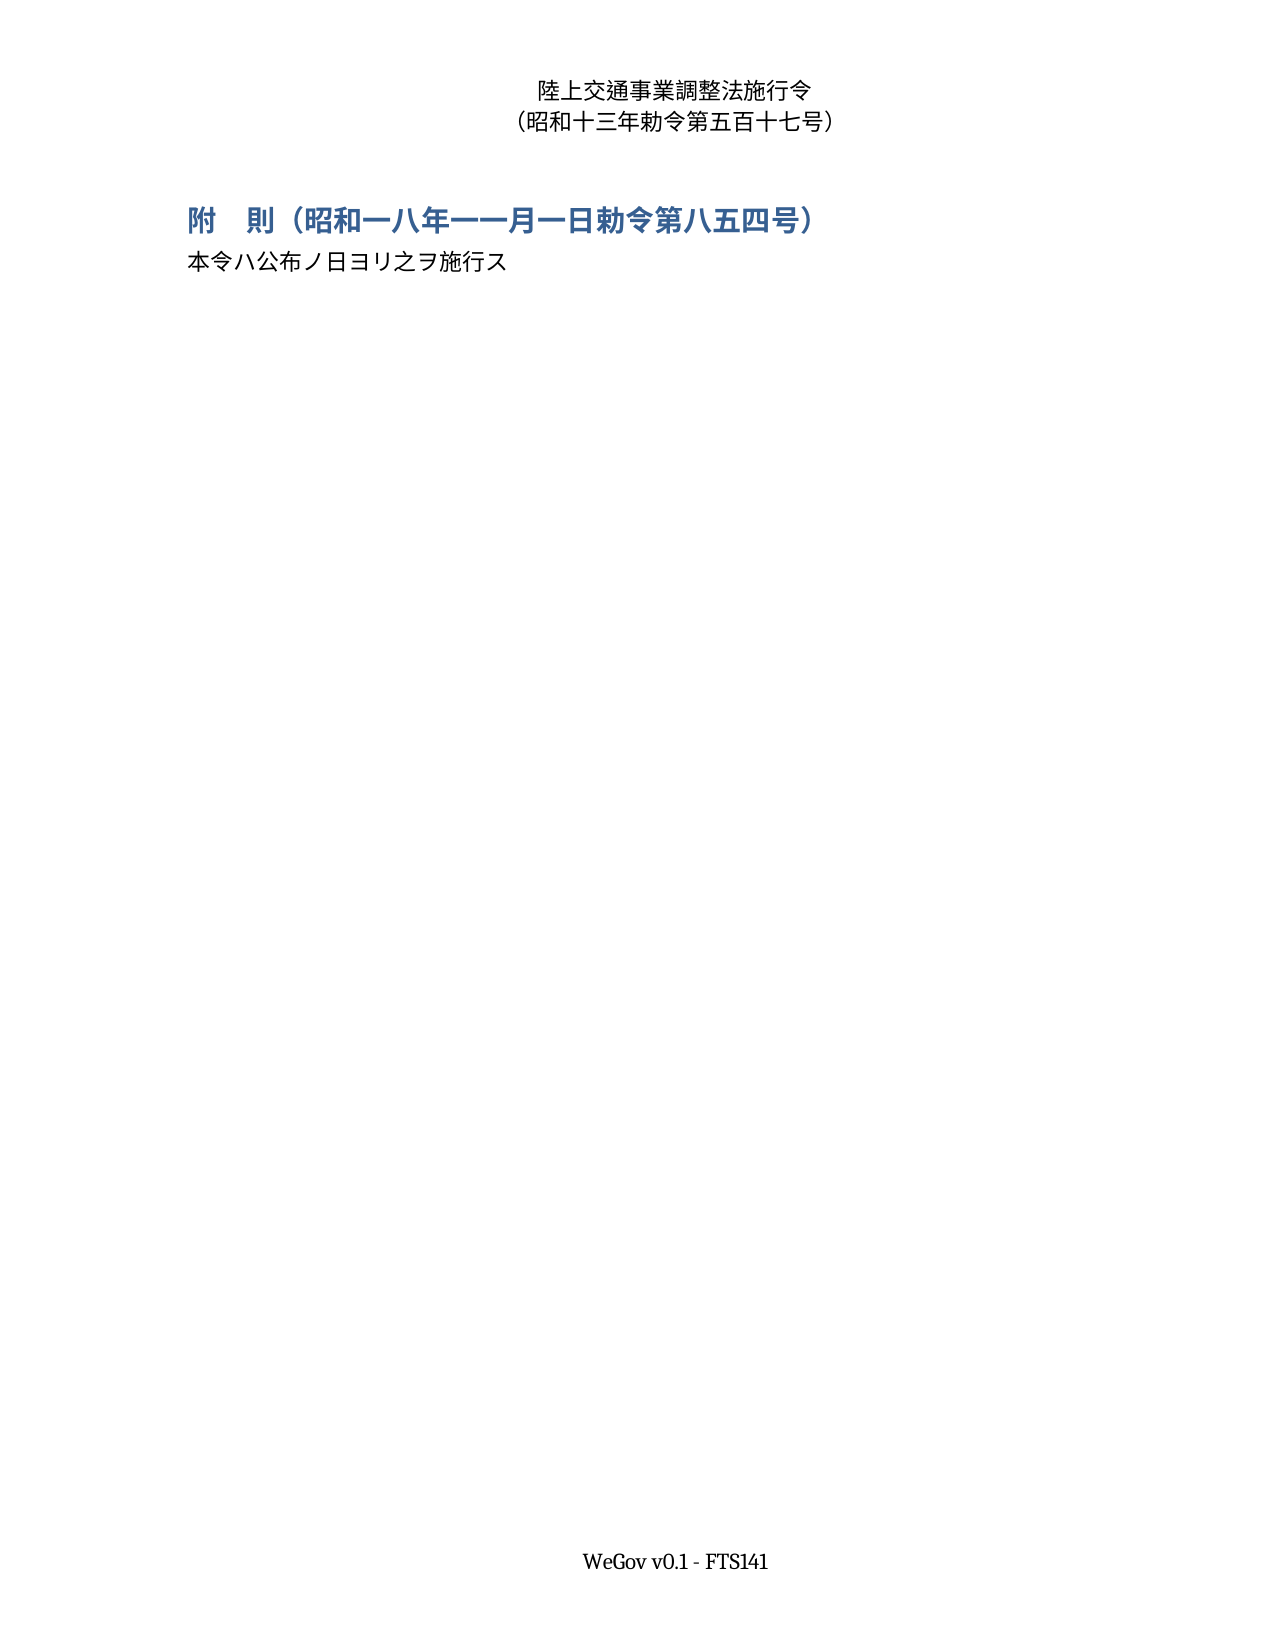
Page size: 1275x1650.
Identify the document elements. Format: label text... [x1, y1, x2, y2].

text 本令ハ公布ノ日ヨリ之ヲ施行ス [187, 246, 1087, 277]
subtitle 附 則（昭和一八年一一月一日勅令第八五四号） [187, 200, 1087, 240]
